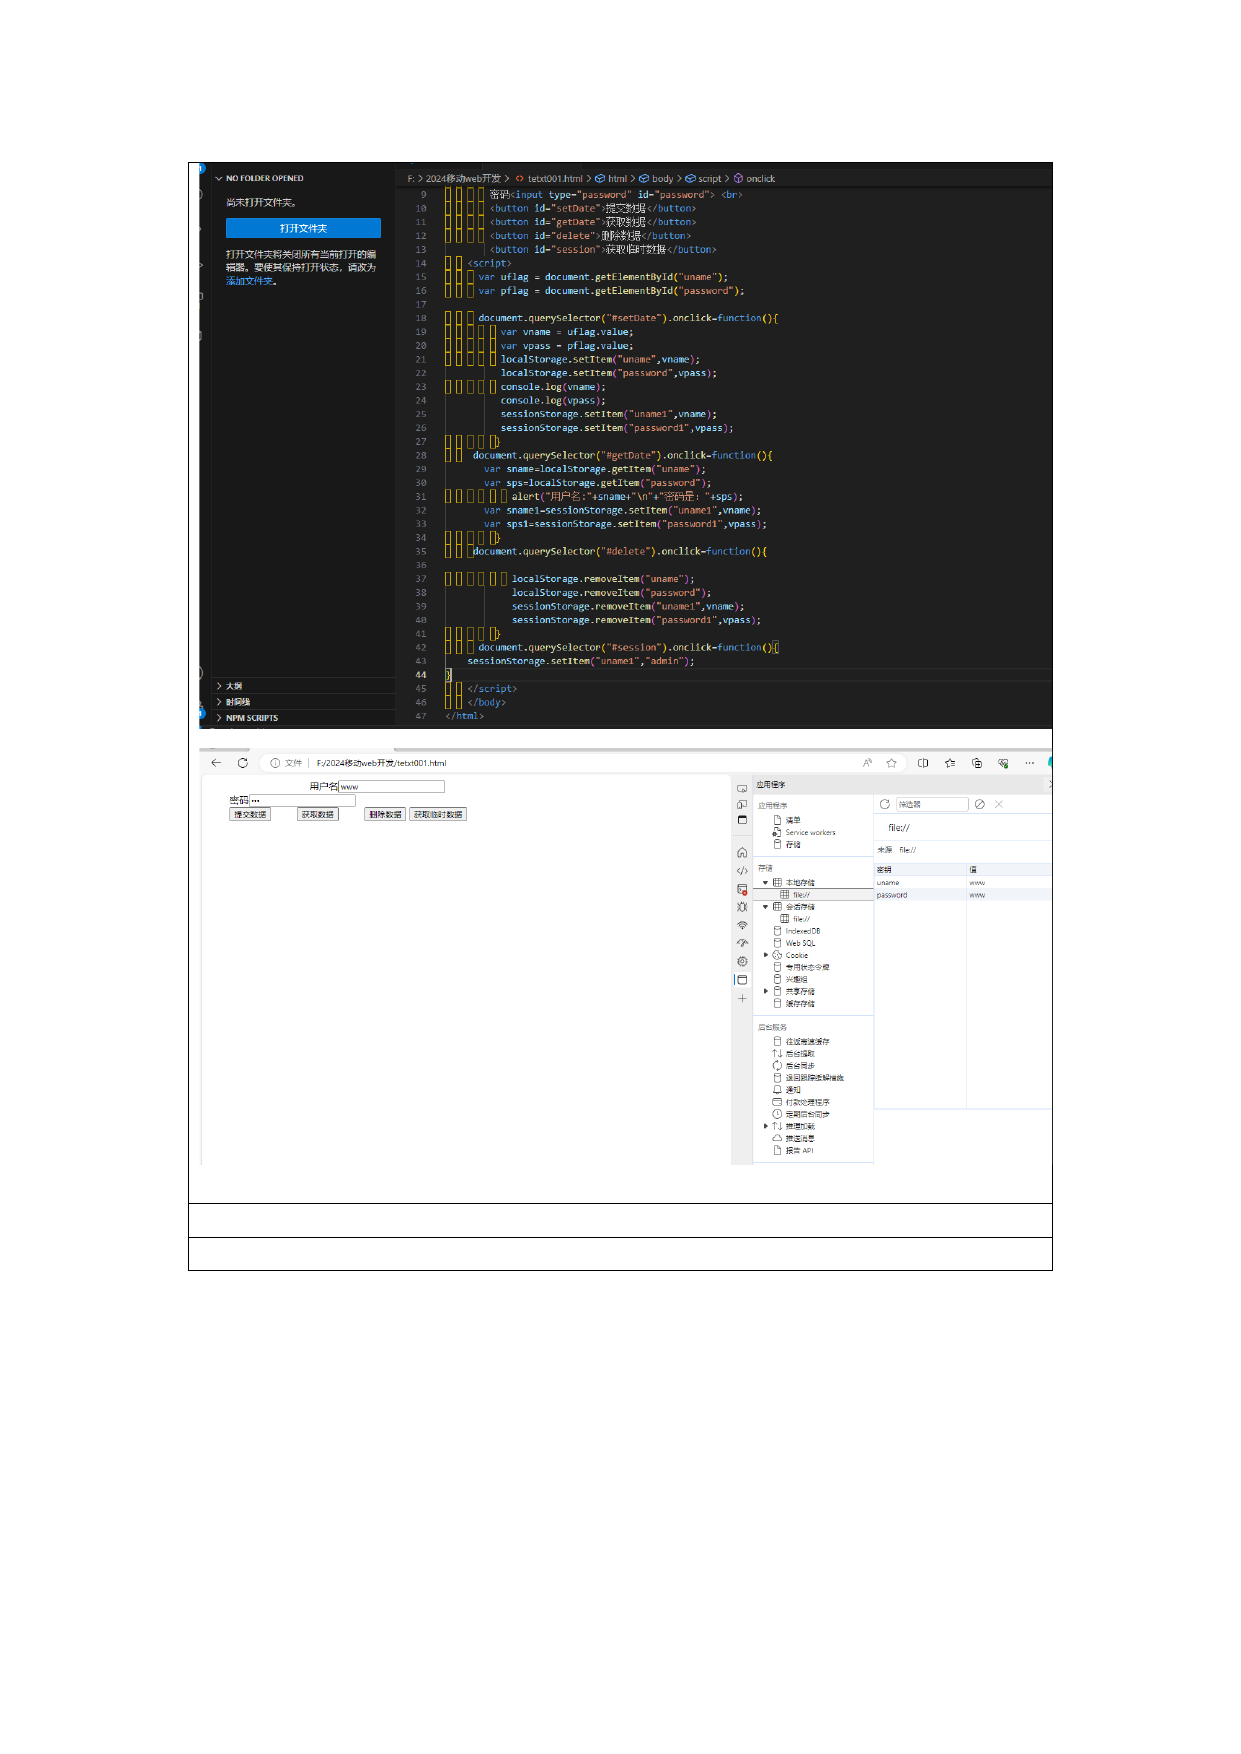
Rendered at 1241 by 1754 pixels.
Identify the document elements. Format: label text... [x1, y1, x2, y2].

table_cell [189, 1204, 1052, 1237]
table_cell [189, 1238, 1052, 1270]
picture [199, 163, 1053, 729]
picture [199, 748, 1053, 1165]
table_cell 2.登录界面当中的账号及密码的提交，获取，删除，与临时储存 [189, 163, 1052, 1203]
